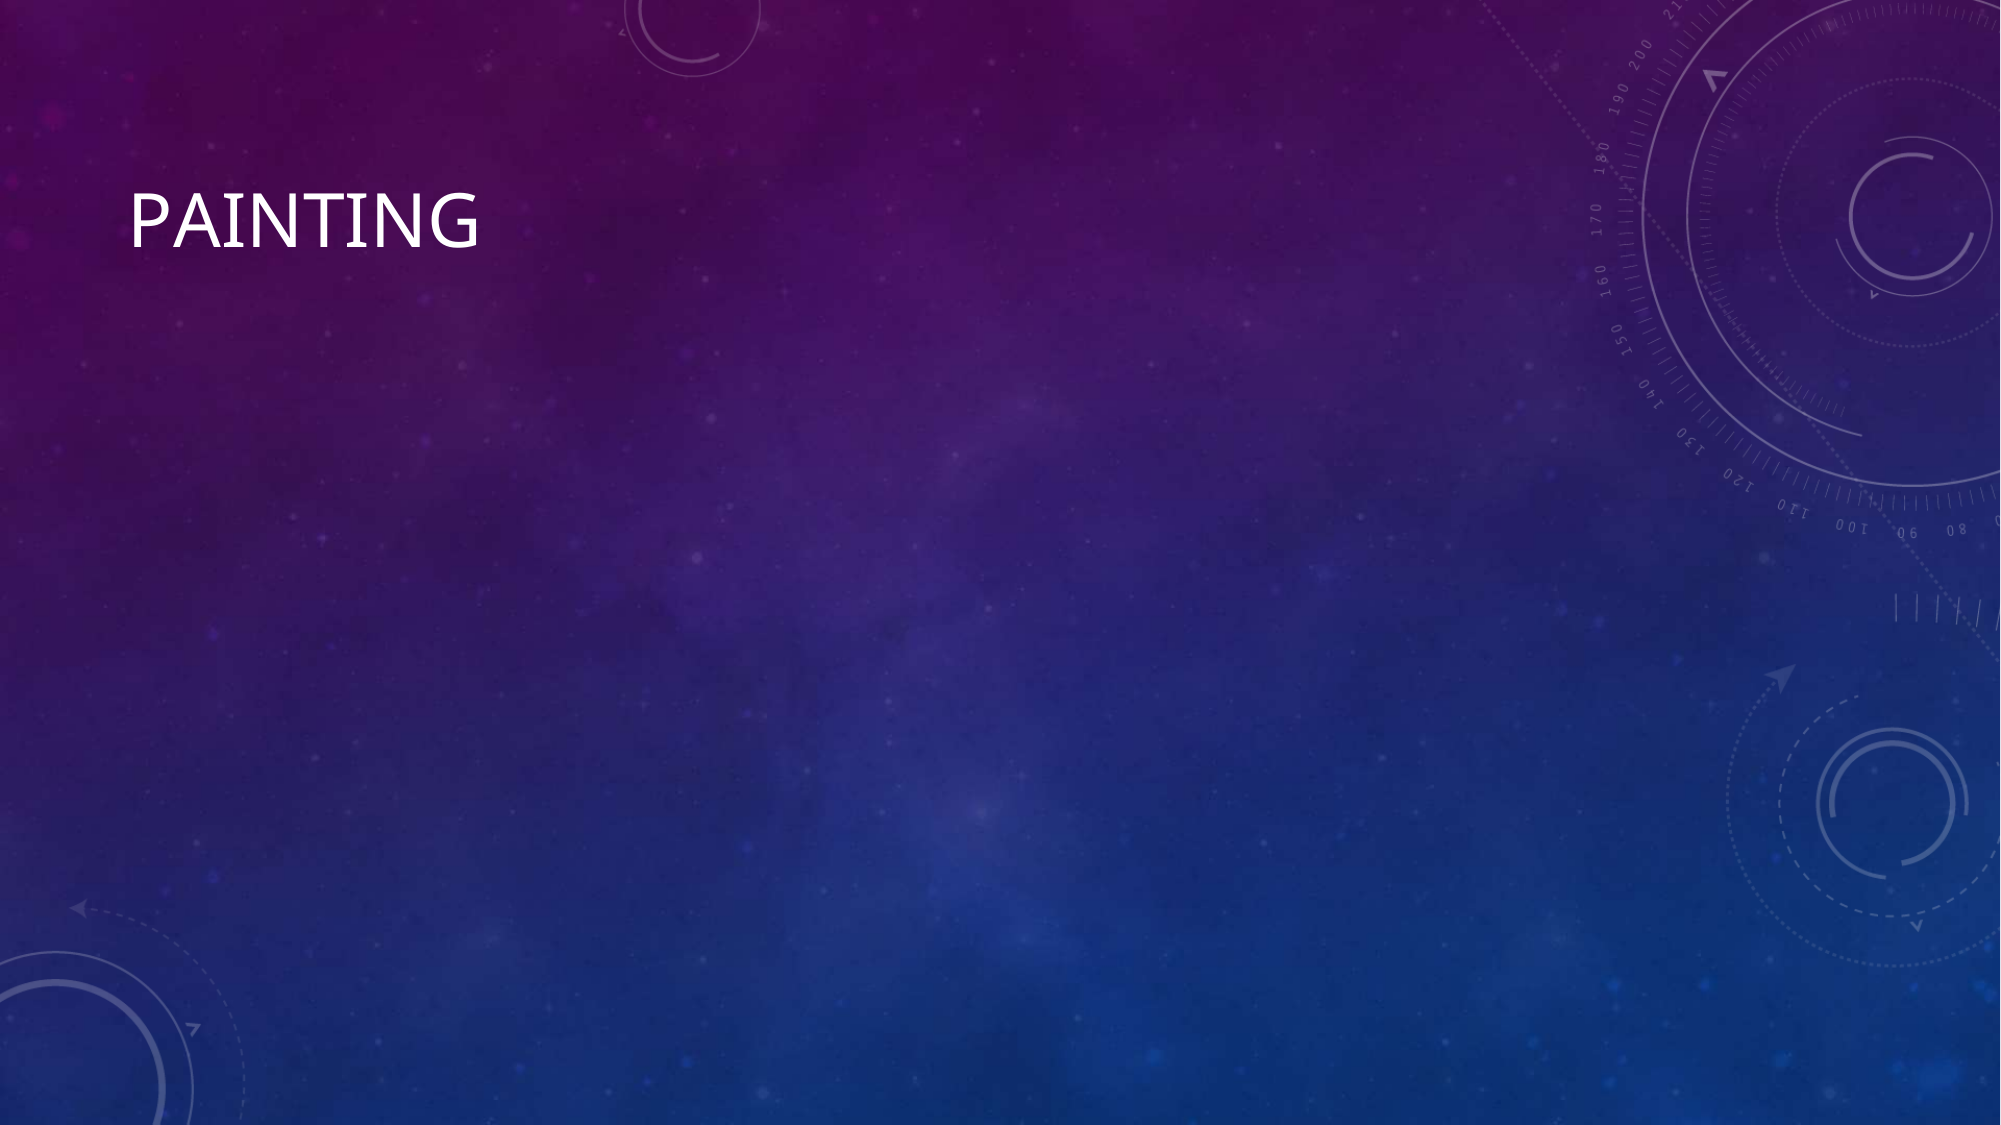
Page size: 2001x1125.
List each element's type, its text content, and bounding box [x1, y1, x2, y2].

picture [0, 0, 2001, 1125]
subtitle PAINTING [127, 178, 1904, 265]
